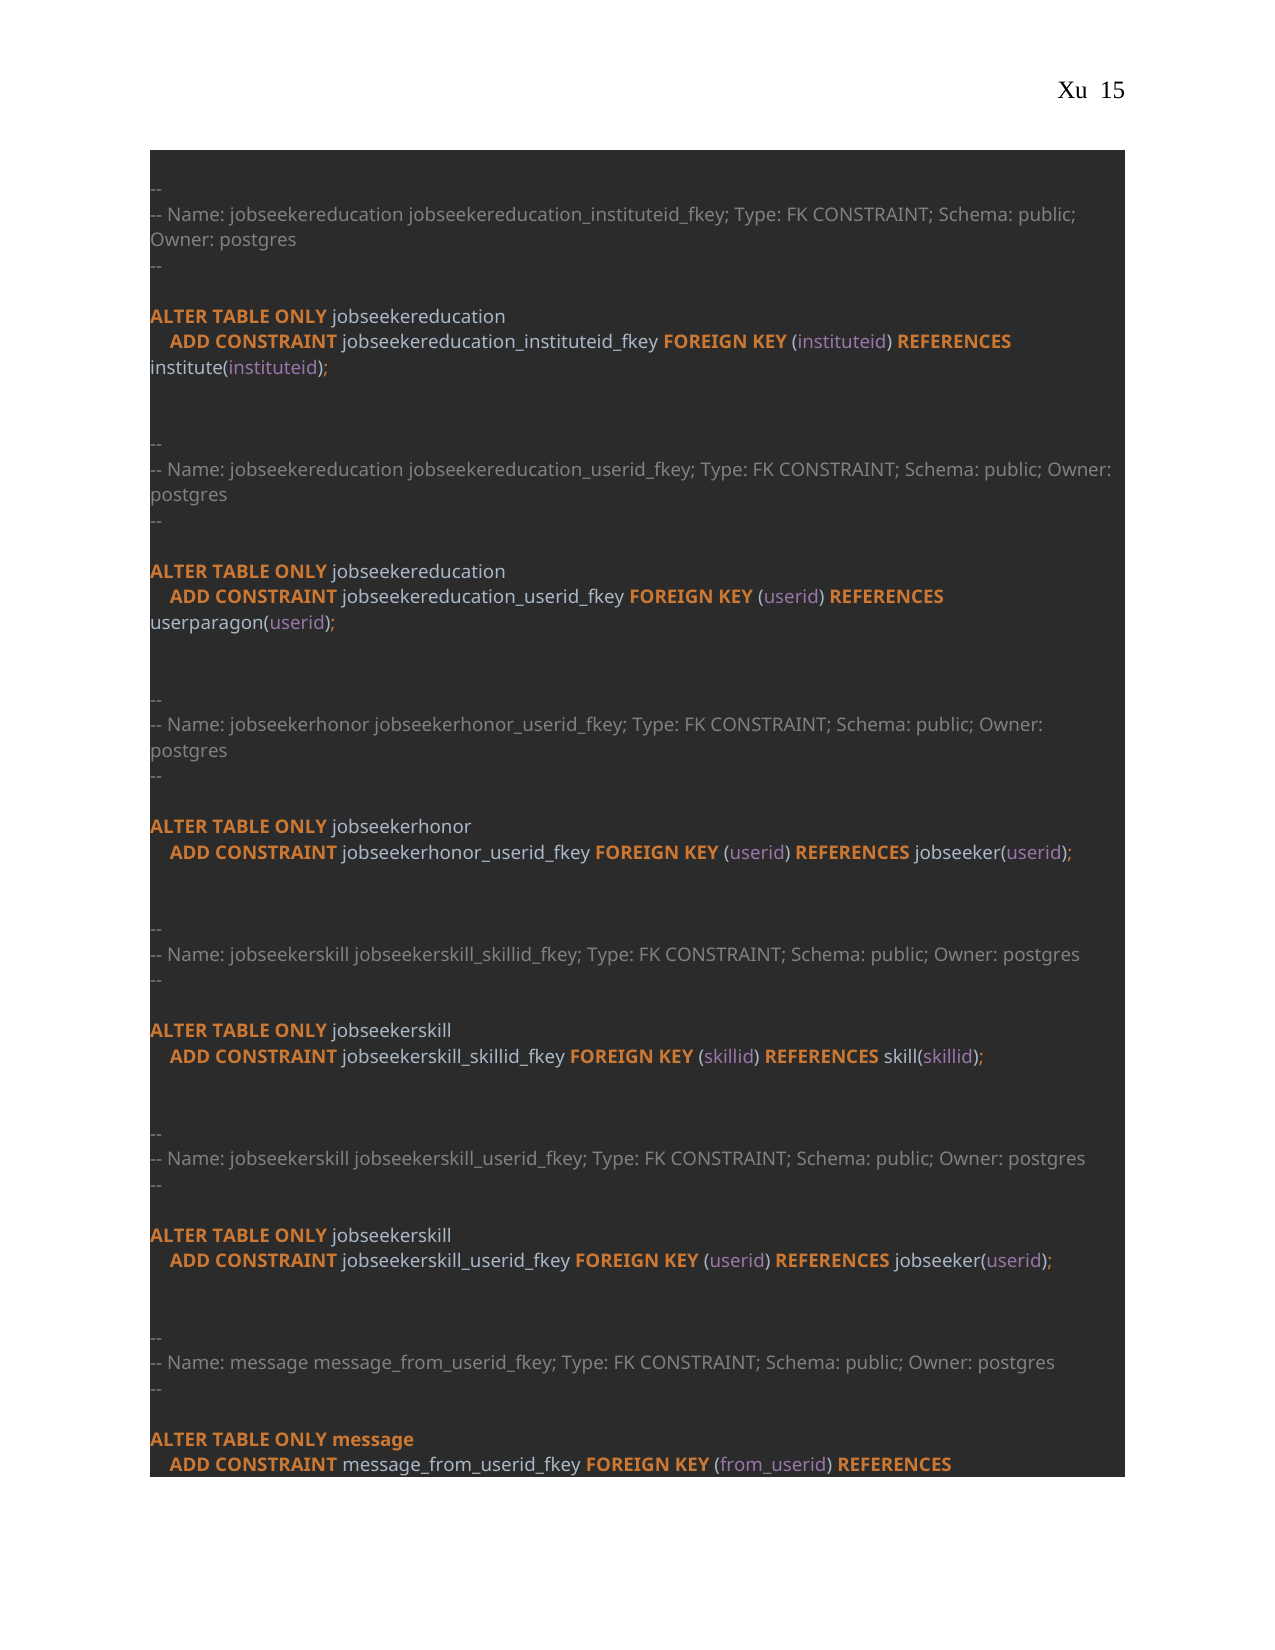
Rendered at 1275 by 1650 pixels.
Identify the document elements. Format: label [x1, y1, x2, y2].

text [150, 150, 1125, 1477]
